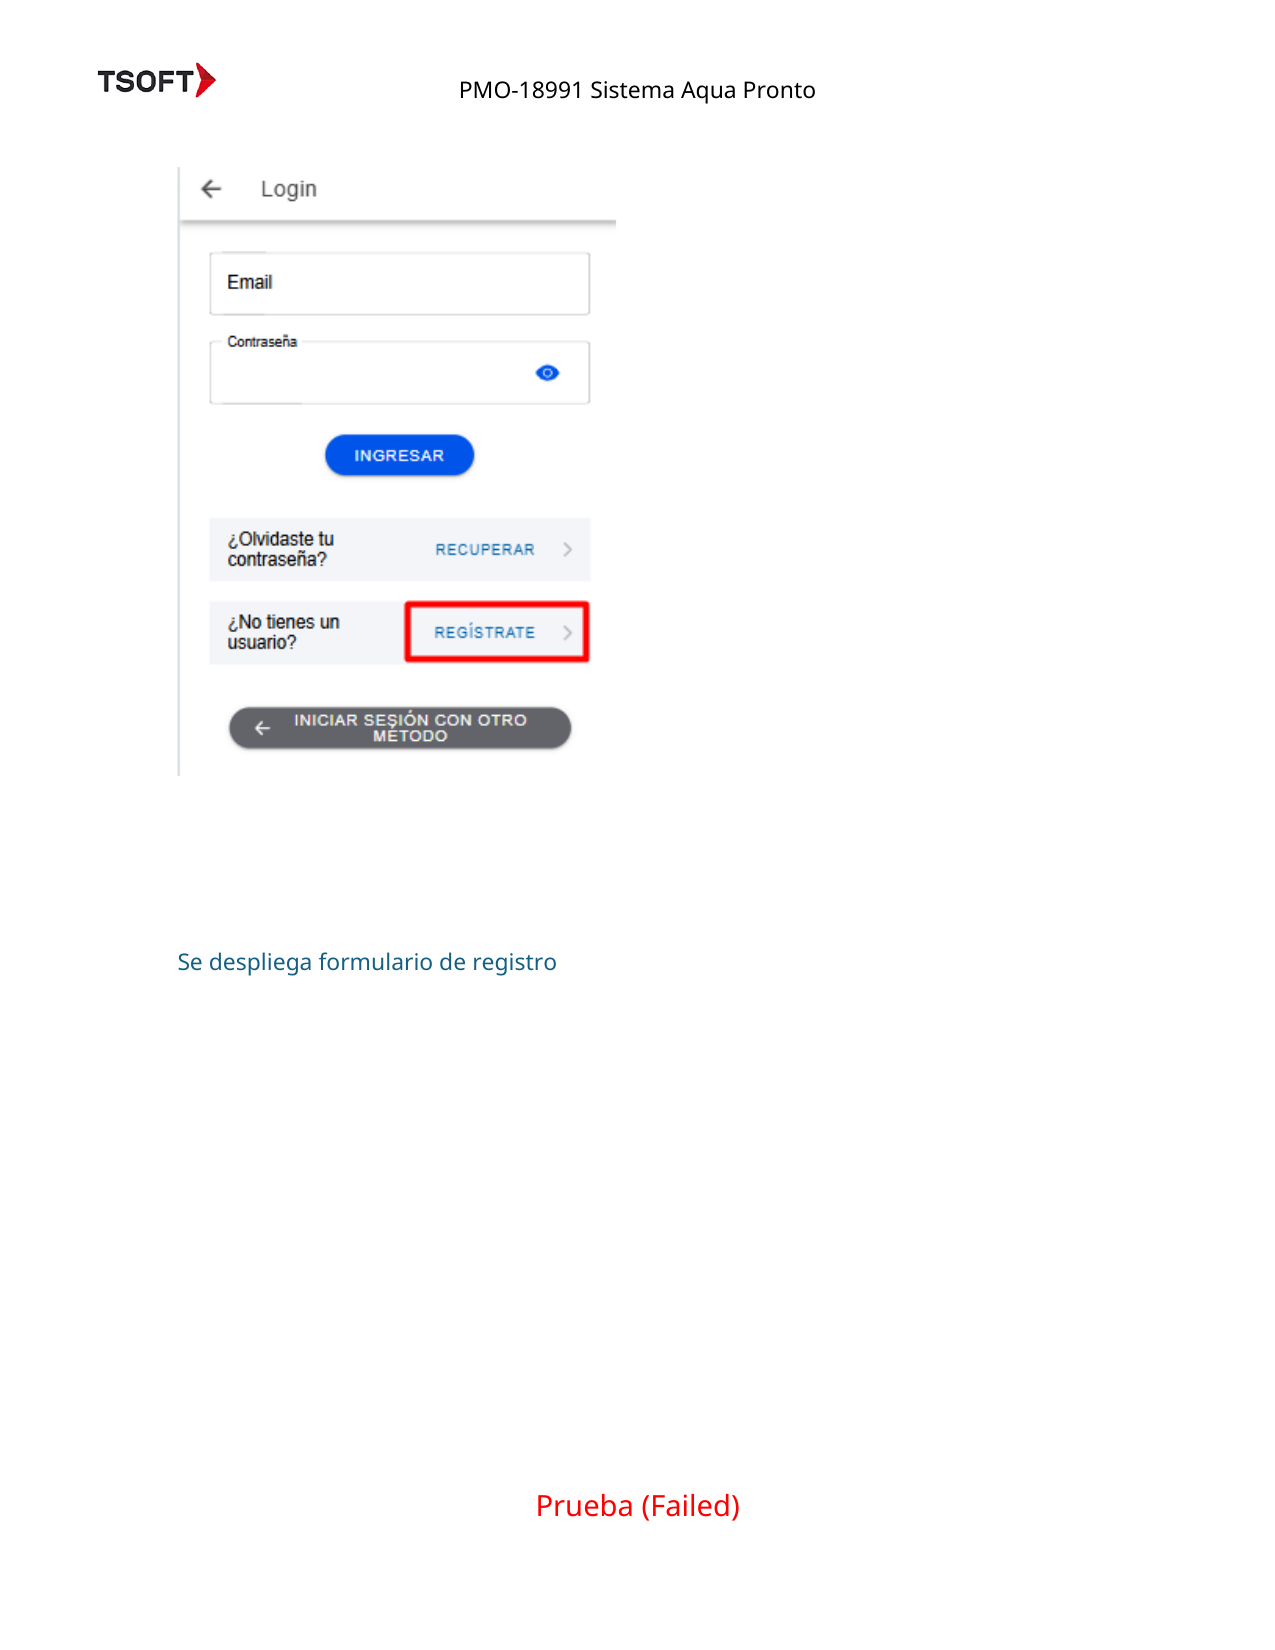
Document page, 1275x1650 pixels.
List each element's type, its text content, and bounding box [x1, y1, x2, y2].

text Se despliega formulario de registro [177, 946, 1098, 977]
picture [177, 167, 617, 776]
picture [97, 4, 245, 152]
